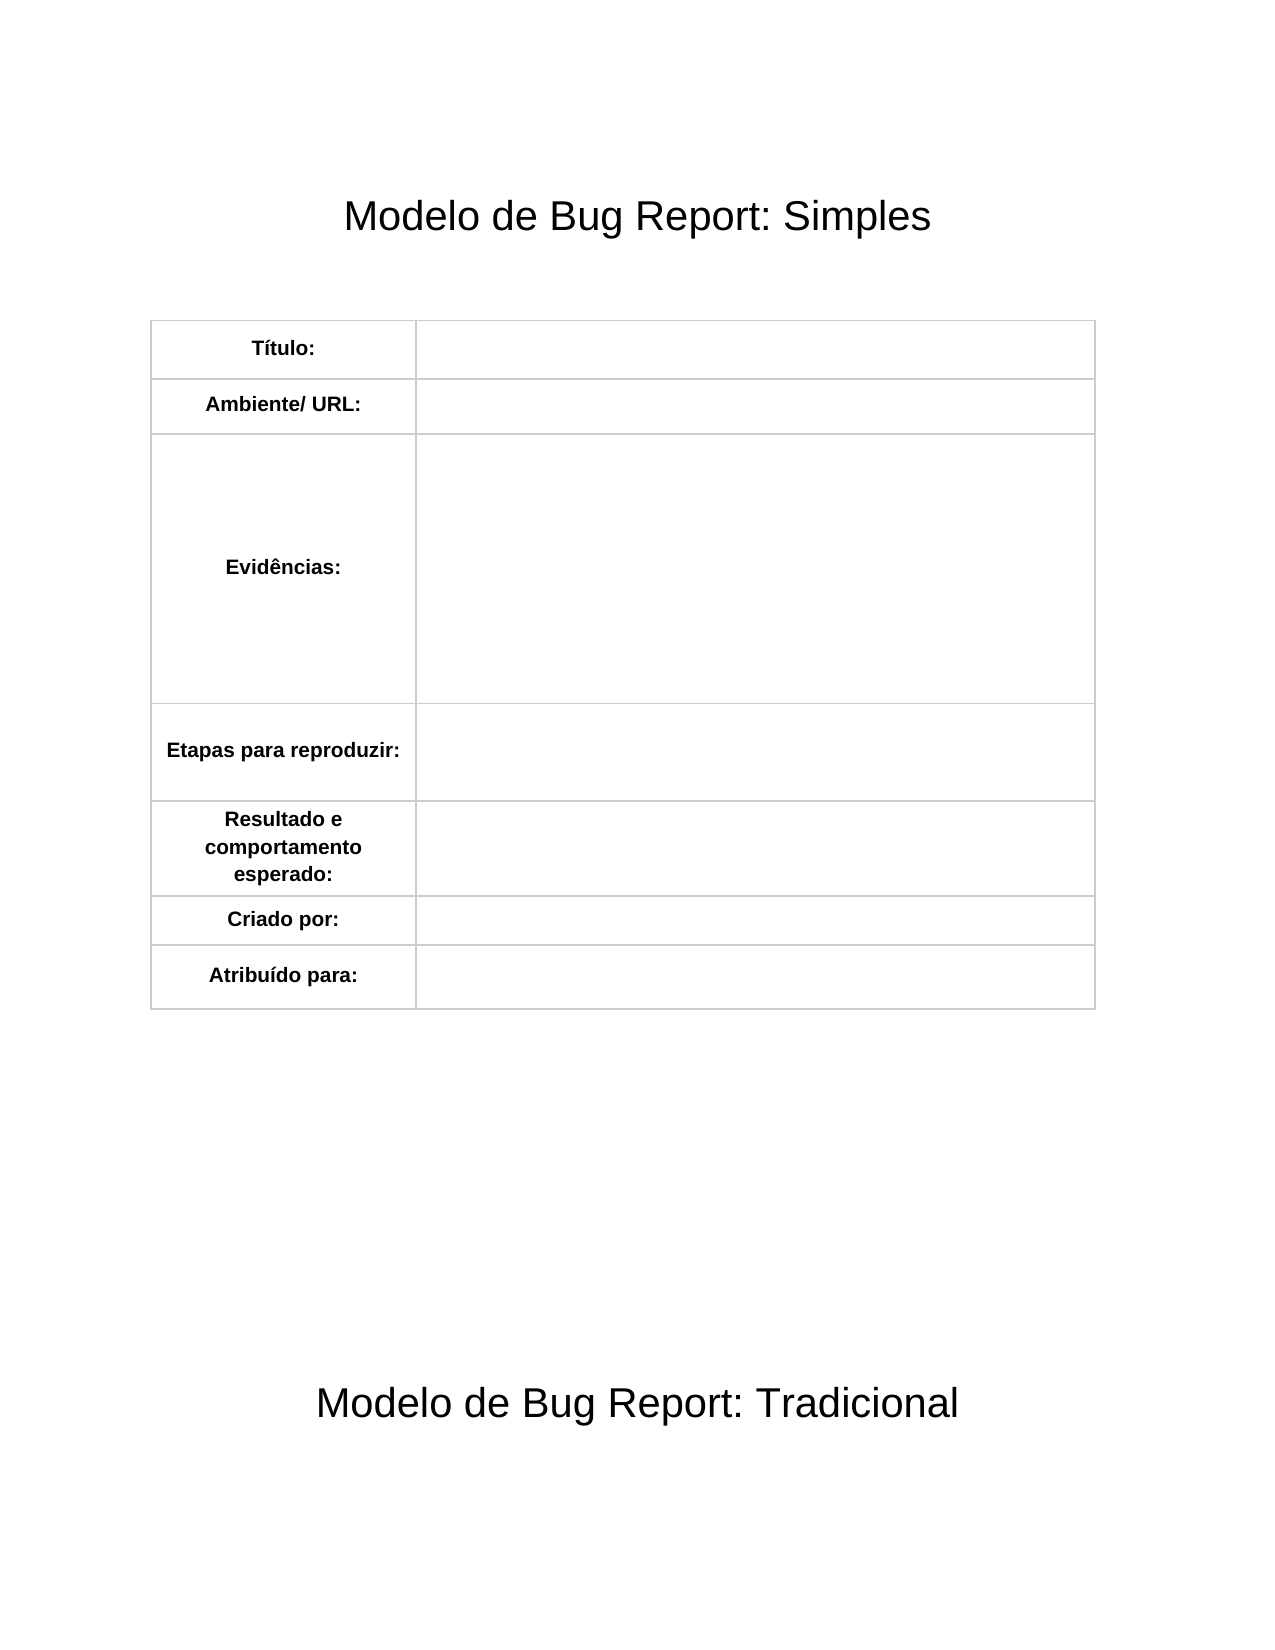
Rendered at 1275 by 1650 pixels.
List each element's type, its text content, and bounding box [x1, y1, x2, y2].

table_cell [417, 380, 1094, 433]
table_cell Ambiente/ URL: [152, 380, 415, 433]
table_header Título: [152, 321, 415, 378]
table_cell [417, 802, 1094, 895]
table_cell Criado por: [152, 897, 415, 944]
table_cell Etapas para reproduzir: [152, 704, 415, 800]
subtitle Modelo de Bug Report: Tradicional [150, 1378, 1125, 1426]
table_cell Resultado e comportamento esperado: [152, 802, 415, 895]
table_cell [417, 704, 1094, 800]
table_header [417, 321, 1094, 378]
table_cell [417, 946, 1094, 1008]
table_cell [417, 897, 1094, 944]
subtitle Modelo de Bug Report: Simples [150, 192, 1125, 239]
table_cell Evidências: [152, 435, 415, 703]
table_cell Atribuído para: [152, 946, 415, 1008]
table_cell [417, 435, 1094, 703]
